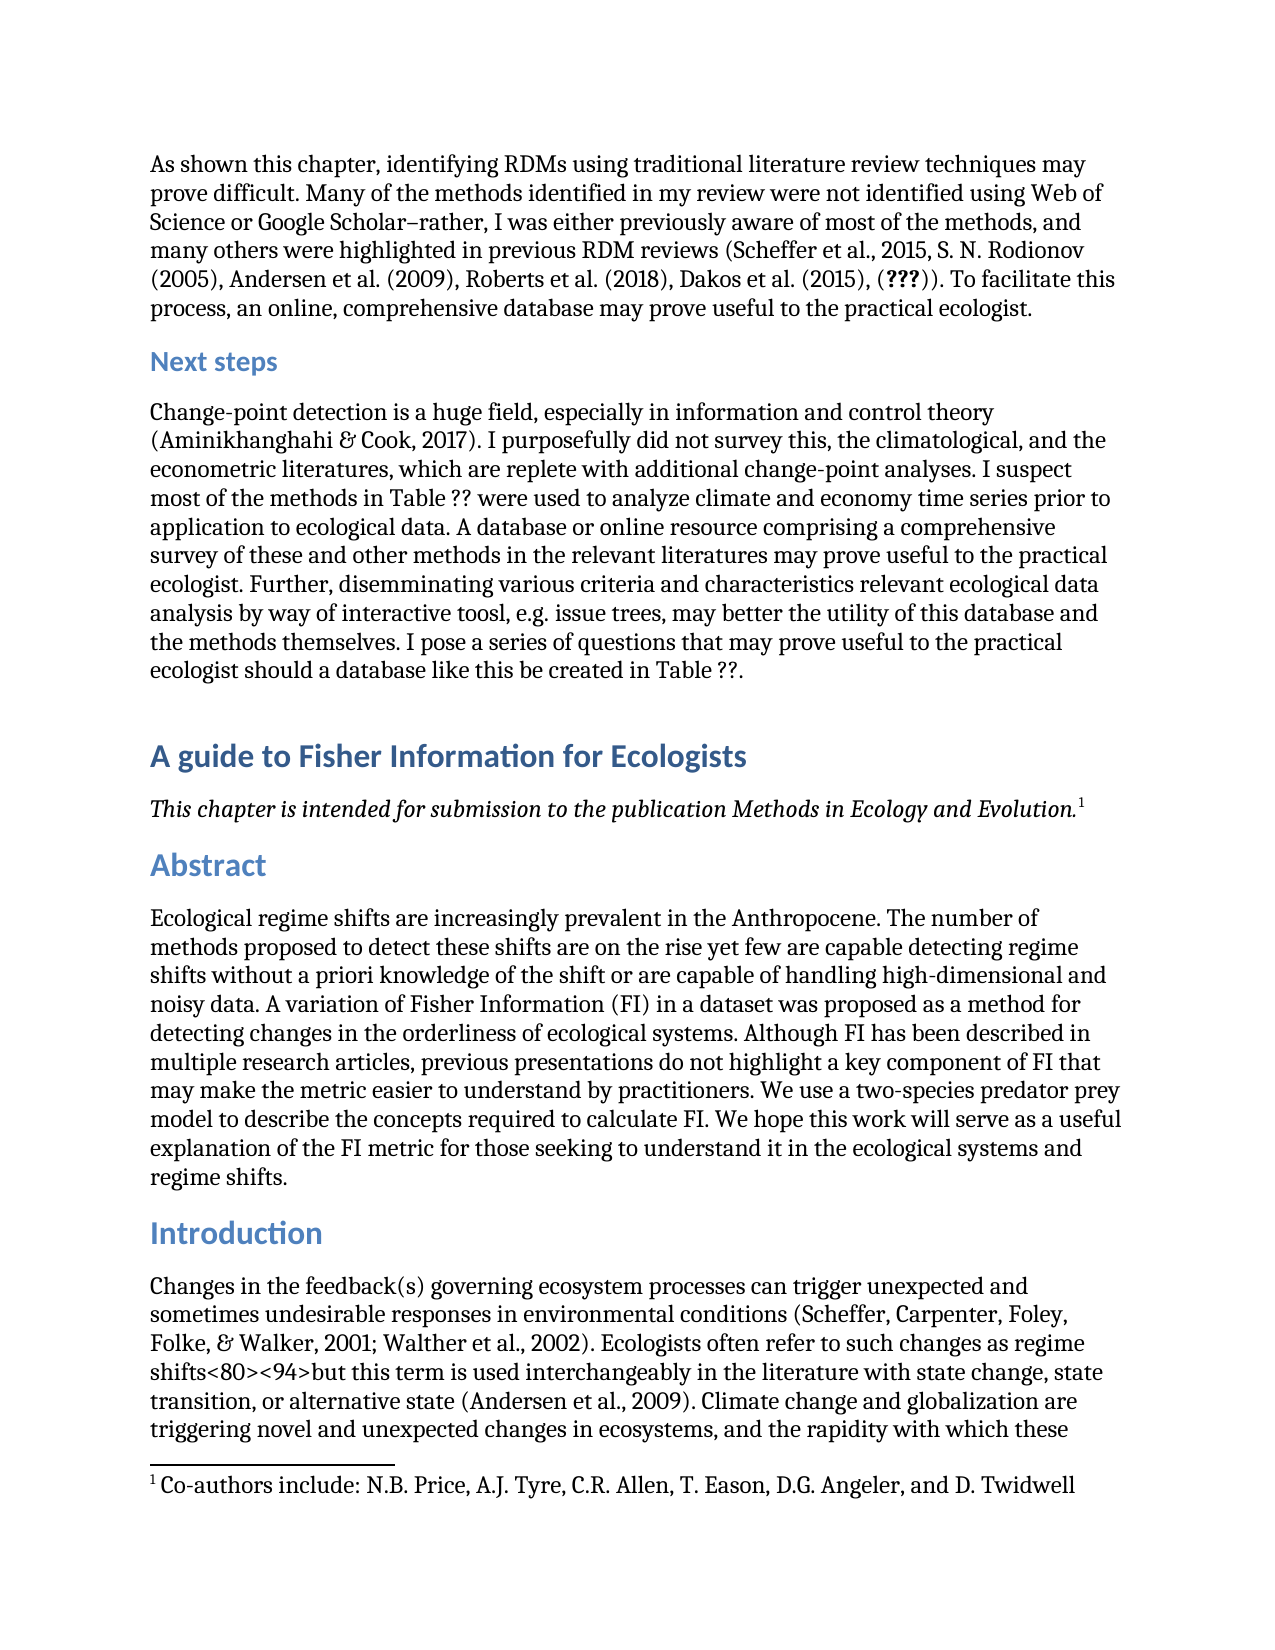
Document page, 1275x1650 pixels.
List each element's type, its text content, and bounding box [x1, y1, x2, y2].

subtitle Next steps [150, 343, 1125, 379]
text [150, 1272, 1125, 1444]
text As shown this chapter, identifying RDMs using traditional literature review techniques may prove difficult. Many of the methods identified in my review were not identified using Web of Science or Google Scholar–rather, I was either previously aware of most of the methods, and many others were highlighted in previous RDM reviews (Scheffer et al., 2015, S. N. Rodionov (2005), Andersen et al. (2009), Roberts et al. (2018), Dakos et al. (2015), (???)). To facilitate this process, an online, comprehensive database may prove useful to the practical ecologist. [150, 150, 1125, 322]
text Ecological regime shifts are increasingly prevalent in the Anthropocene. The number of methods proposed to detect these shifts are on the rise yet few are capable detecting regime shifts without a priori knowledge of the shift or are capable of handling high-dimensional and noisy data. A variation of Fisher Information (FI) in a dataset was proposed as a method for detecting changes in the orderliness of ecological systems. Although FI has been described in multiple research articles, previous presentations do not highlight a key component of FI that may make the metric easier to understand by practitioners. We use a two-species predator prey model to describe the concepts required to calculate FI. We hope this work will serve as a useful explanation of the FI metric for those seeking to understand it in the ecological systems and regime shifts. [150, 904, 1125, 1191]
subtitle Introduction [150, 1212, 1125, 1253]
subtitle A guide to Fisher Information for Ecologists [150, 735, 1125, 776]
text This chapter is intended for submission to the publication Methods in Ecology and Evolution. [150, 795, 1125, 823]
subtitle Abstract [150, 844, 1125, 885]
text Change-point detection is a huge field, especially in information and control theory (Aminikhanghahi & Cook, 2017). I purposefully did not survey this, the climatological, and the econometric literatures, which are replete with additional change-point analyses. I suspect most of the methods in Table ?? were used to analyze climate and economy time series prior to application to ecological data. A database or online resource comprising a comprehensive survey of these and other methods in the relevant literatures may prove useful to the practical ecologist. Further, disemminating various criteria and characteristics relevant ecological data analysis by way of interactive toosl, e.g. issue trees, may better the utility of this database and the methods themselves. I pose a series of questions that may prove useful to the practical ecologist should a database like this be created in Table ??. [150, 398, 1125, 685]
